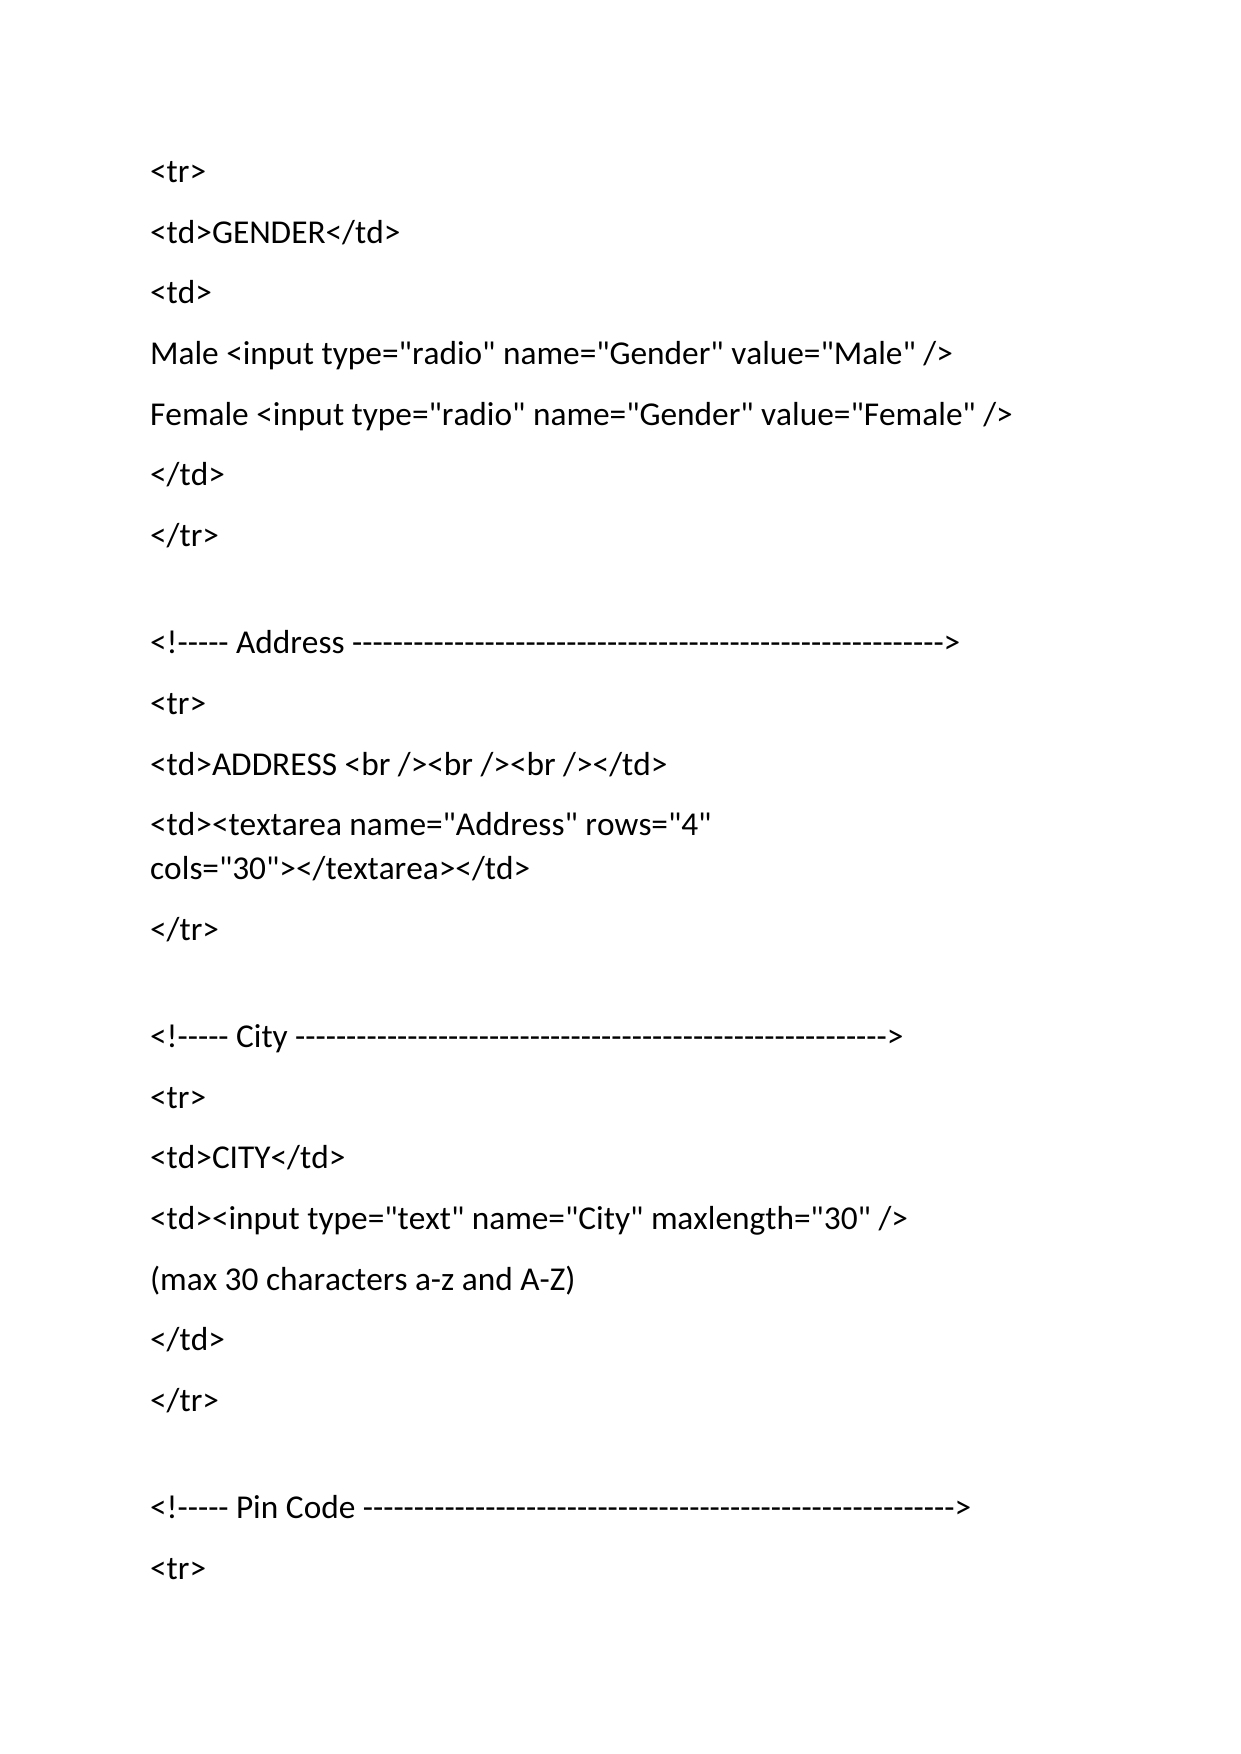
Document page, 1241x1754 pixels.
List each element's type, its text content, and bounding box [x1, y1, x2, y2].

text </tr> [150, 514, 1090, 554]
text <tr> [150, 682, 1090, 723]
text <td><textarea name="Address" rows="4" cols="30"></textarea></td> [150, 803, 1090, 888]
text </tr> [150, 908, 1090, 948]
text <!----- Pin Code ----------------------------------------------------------> [150, 1486, 1090, 1527]
text Female <input type="radio" name="Gender" value="Female" /> [150, 392, 1090, 433]
text <td><input type="text" name="City" maxlength="30" /> [150, 1197, 1090, 1238]
text <tr> [150, 1076, 1090, 1117]
text <tr> [150, 1547, 1090, 1588]
text </tr> [150, 1379, 1090, 1420]
text Male <input type="radio" name="Gender" value="Male" /> [150, 332, 1090, 373]
text <td>CITY</td> [150, 1136, 1090, 1177]
text <td> [150, 271, 1090, 312]
text <td>GENDER</td> [150, 211, 1090, 251]
text </td> [150, 1318, 1090, 1359]
text <td>ADDRESS <br /><br /><br /></td> [150, 742, 1090, 783]
text (max 30 characters a-z and A-Z) [150, 1258, 1090, 1298]
text <!----- City ----------------------------------------------------------> [150, 1015, 1090, 1056]
text </td> [150, 453, 1090, 494]
text <!----- Address ----------------------------------------------------------> [150, 621, 1090, 662]
text <tr> [150, 150, 1090, 191]
